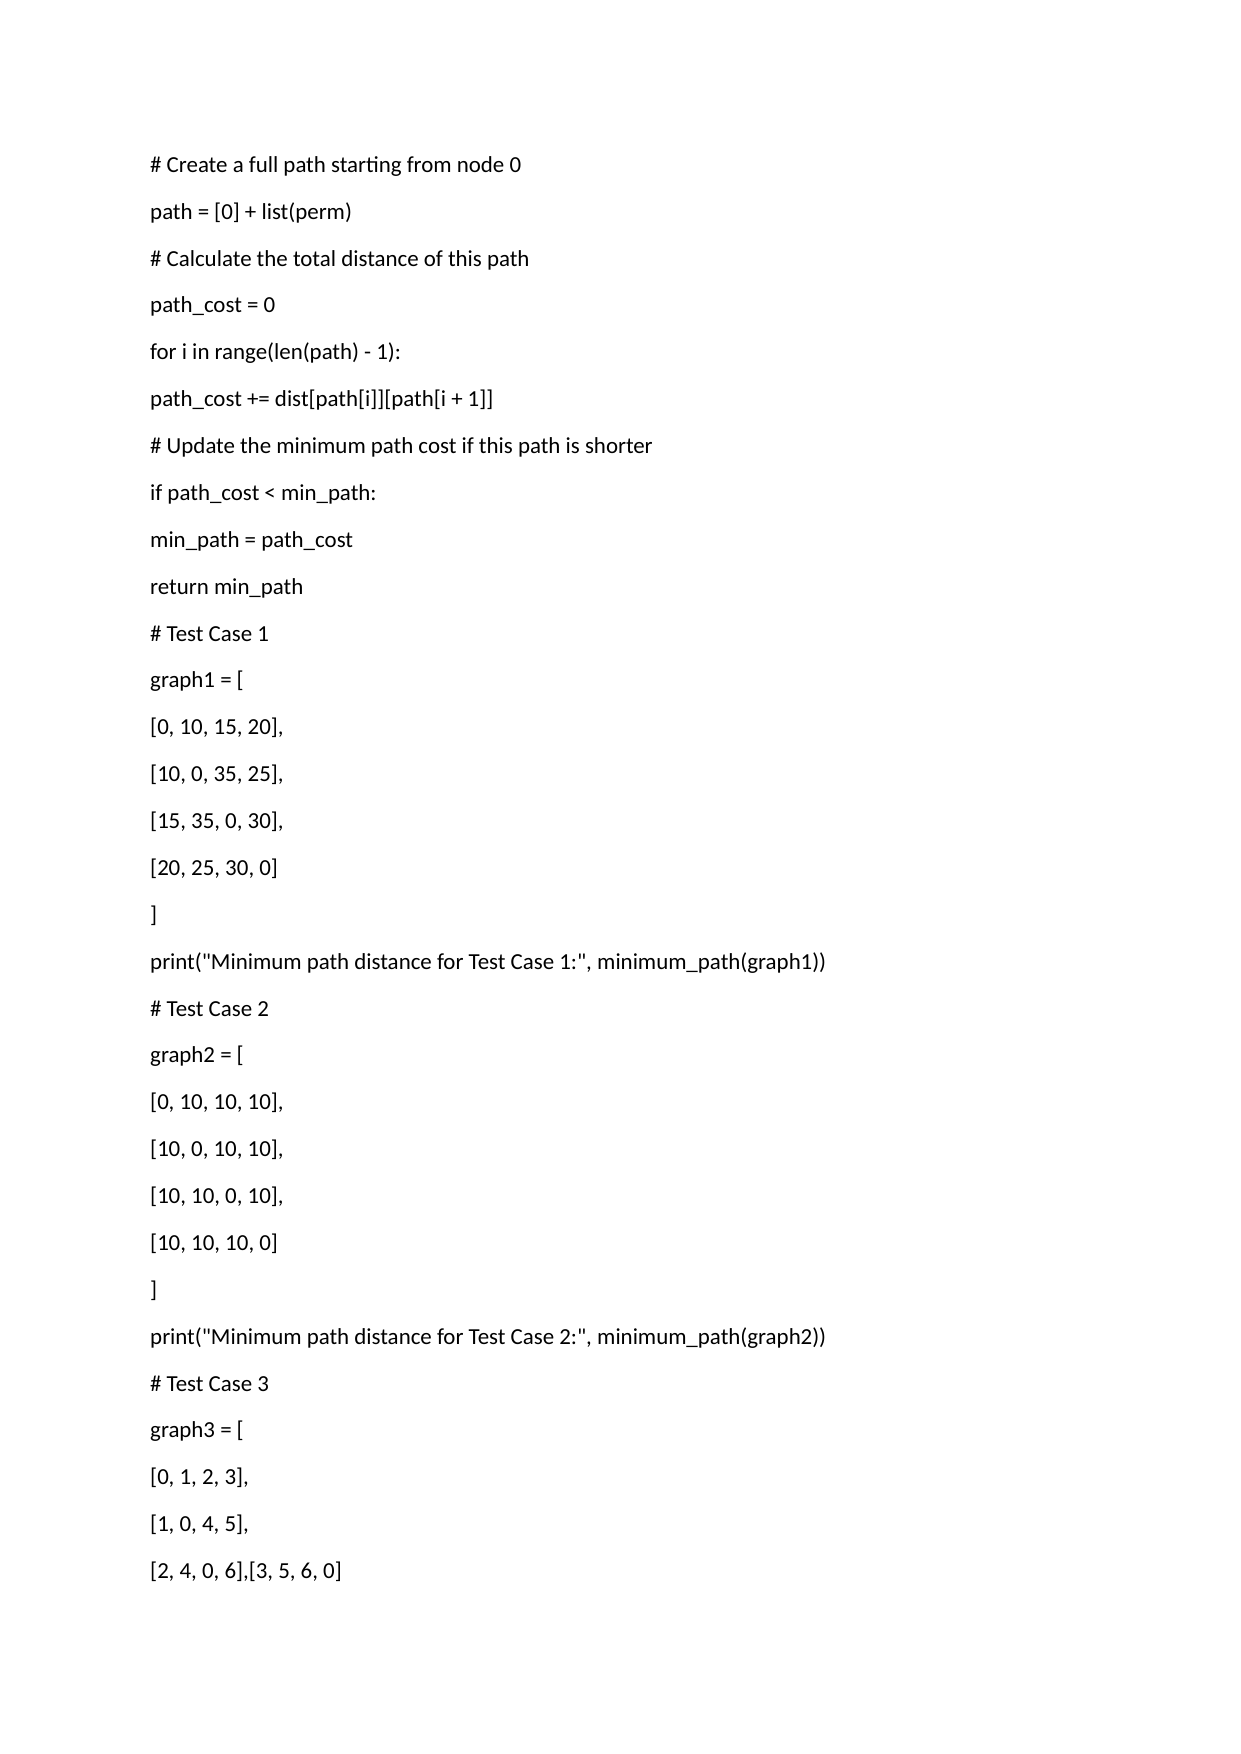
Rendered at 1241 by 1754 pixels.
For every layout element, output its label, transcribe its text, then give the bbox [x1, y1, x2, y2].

text [10, 0, 10, 10], [150, 1134, 1090, 1162]
text path_cost = 0 [150, 291, 1090, 319]
text path_cost += dist[path[i]][path[i + 1]] [150, 384, 1090, 412]
text graph3 = [ [150, 1416, 1090, 1444]
text graph2 = [ [150, 1041, 1090, 1069]
text # Test Case 1 [150, 619, 1090, 647]
text # Test Case 3 [150, 1369, 1090, 1397]
text [0, 1, 2, 3], [150, 1462, 1090, 1491]
text for i in range(len(path) - 1): [150, 337, 1090, 366]
text [0, 10, 15, 20], [150, 712, 1090, 741]
text path = [0] + list(perm) [150, 197, 1090, 225]
text # Test Case 2 [150, 994, 1090, 1022]
text # Update the minimum path cost if this path is shorter [150, 431, 1090, 459]
text graph1 = [ [150, 666, 1090, 694]
text # Create a full path starting from node 0 [150, 150, 1090, 178]
text if path_cost < min_path: [150, 478, 1090, 506]
text # Calculate the total distance of this path [150, 244, 1090, 272]
text [10, 0, 35, 25], [150, 759, 1090, 787]
text ] [150, 1275, 1090, 1303]
text [15, 35, 0, 30], [150, 806, 1090, 834]
text ] [150, 900, 1090, 928]
text [10, 10, 0, 10], [150, 1181, 1090, 1209]
text print("Minimum path distance for Test Case 2:", minimum_path(graph2)) [150, 1322, 1090, 1350]
text return min_path [150, 572, 1090, 600]
text [1, 0, 4, 5], [150, 1509, 1090, 1537]
text [20, 25, 30, 0] [150, 853, 1090, 881]
text print("Minimum path distance for Test Case 1:", minimum_path(graph1)) [150, 947, 1090, 975]
text [0, 10, 10, 10], [150, 1087, 1090, 1116]
text [2, 4, 0, 6],[3, 5, 6, 0] [150, 1556, 1090, 1584]
text min_path = path_cost [150, 525, 1090, 553]
text [10, 10, 10, 0] [150, 1228, 1090, 1256]
